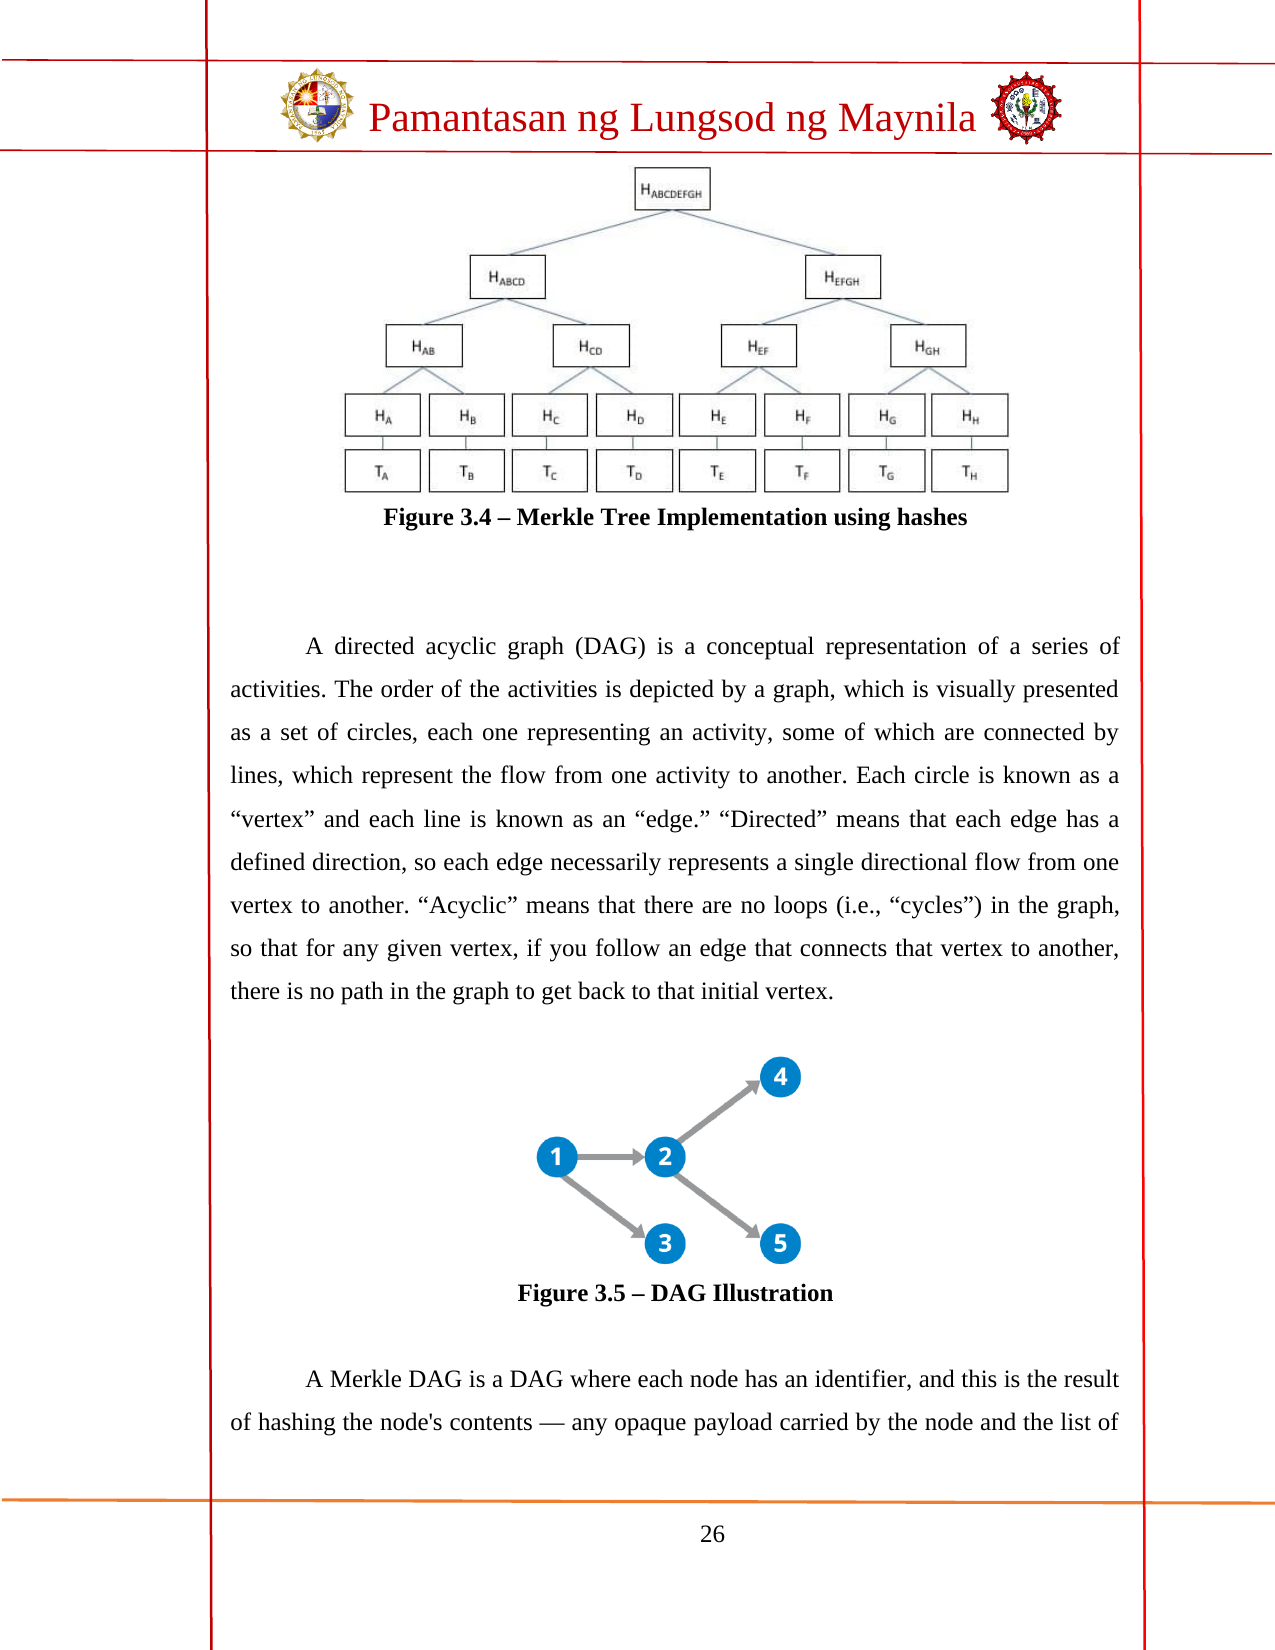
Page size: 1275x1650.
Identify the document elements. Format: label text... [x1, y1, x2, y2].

text A directed acyclic graph (DAG) is a conceptual representation of a series of activities. The order of the activities is depicted by a graph, which is visually presented as a set of circles, each one representing an activity, some of which are connected by lines, which represent the flow from one activity to another. Each circle is known as a “vertex” and each line is known as an “edge.” “Directed” means that each edge has a defined direction, so each edge necessarily represents a single directional flow from one vertex to another. “Acyclic” means that there are no loops (i.e., “cycles”) in the graph, so that for any given vertex, if you follow an edge that connects that vertex to another, there is no path in the graph to get back to that initial vertex. [225, 631, 1125, 1005]
text Figure 3.4 – Merkle Tree Implementation using hashes [225, 502, 1125, 531]
picture [988, 68, 1066, 146]
text Figure 3.5 – DAG Illustration [225, 1278, 1125, 1307]
picture [338, 165, 1012, 497]
picture [278, 67, 356, 145]
picture [535, 1053, 816, 1268]
